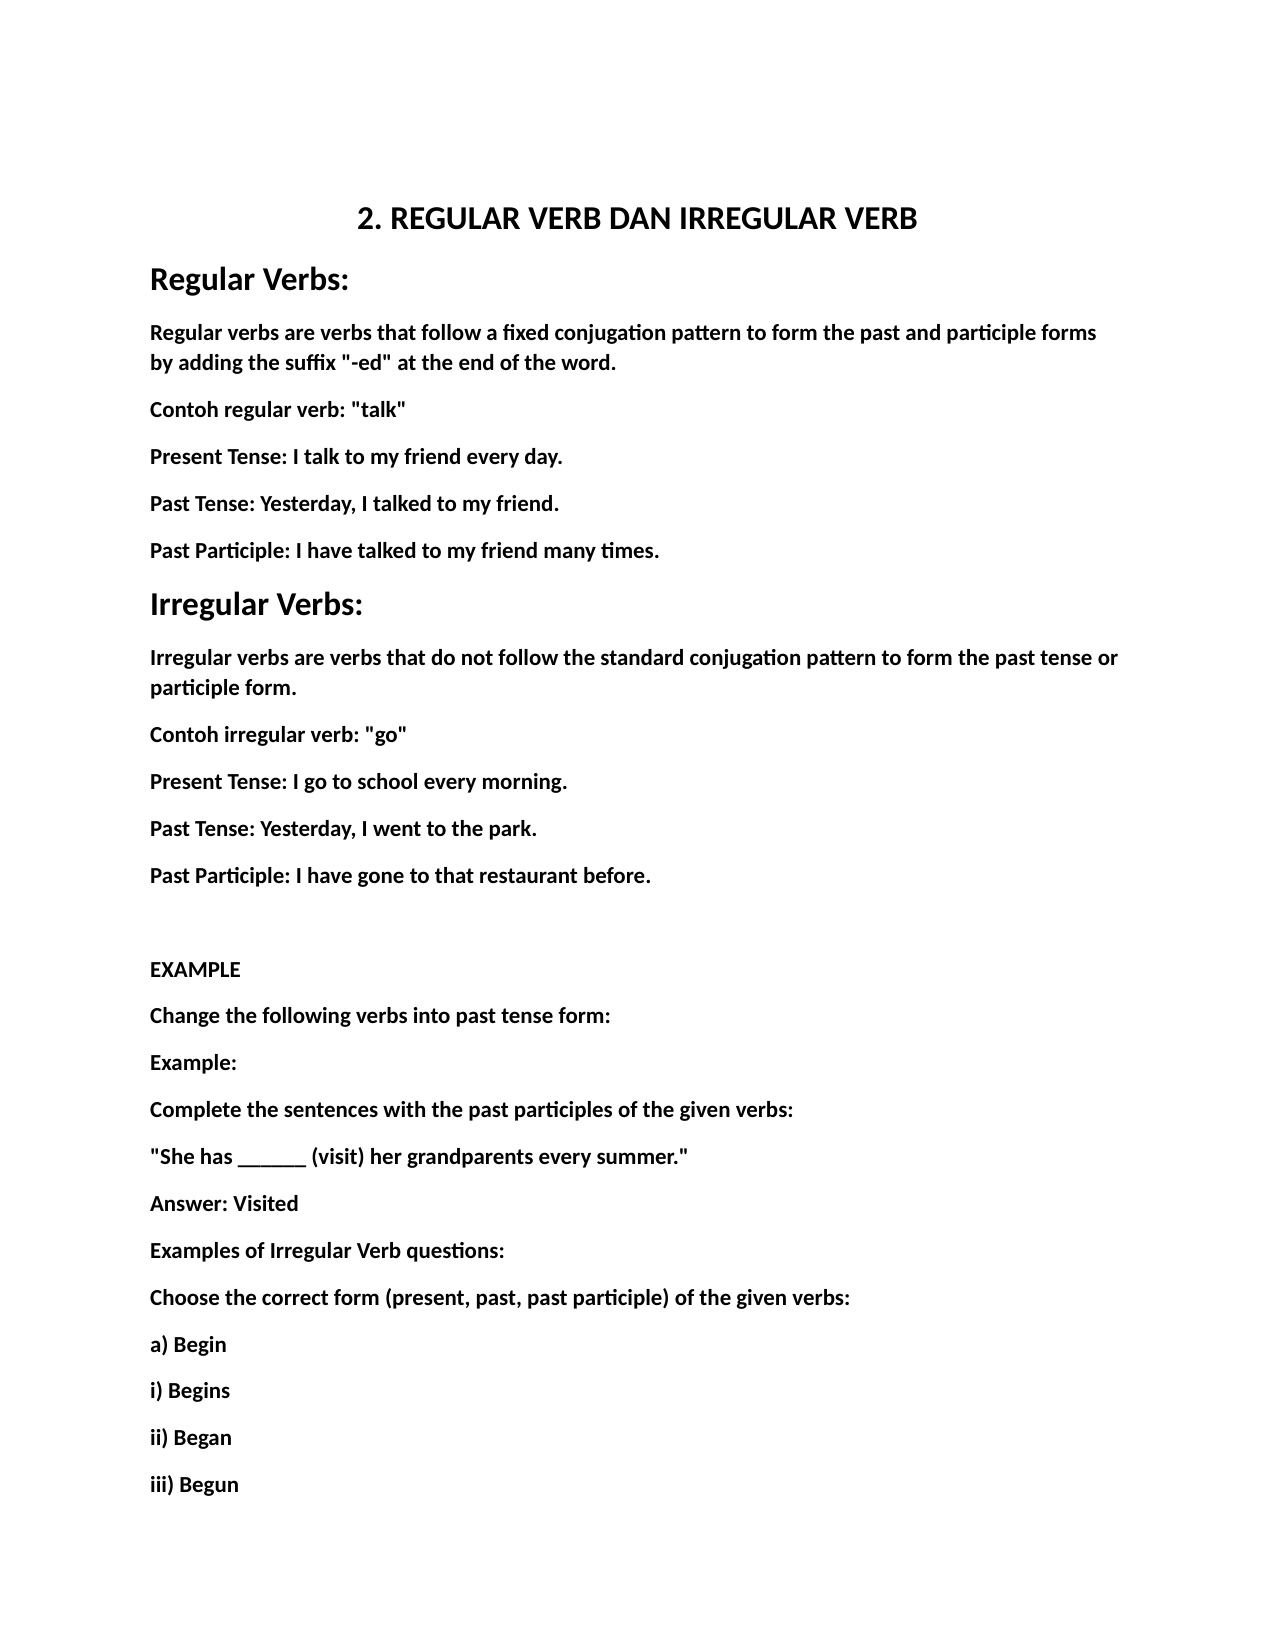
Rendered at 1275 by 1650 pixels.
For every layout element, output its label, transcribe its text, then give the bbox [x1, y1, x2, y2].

text Example: [150, 1048, 1125, 1077]
text "She has ______ (visit) her grandparents every summer." [150, 1142, 1125, 1170]
text Complete the sentences with the past participles of the given verbs: [150, 1095, 1125, 1123]
text iii) Begun [150, 1470, 1125, 1498]
text Present Tense: I talk to my friend every day. [150, 442, 1125, 470]
text Answer: Visited [150, 1189, 1125, 1217]
text Present Tense: I go to school every morning. [150, 767, 1125, 795]
text Regular Verbs: [150, 257, 1125, 298]
text Past Tense: Yesterday, I talked to my friend. [150, 489, 1125, 517]
text Past Participle: I have gone to that restaurant before. [150, 861, 1125, 889]
text Contoh regular verb: "talk" [150, 395, 1125, 423]
text Past Participle: I have talked to my friend many times. [150, 536, 1125, 564]
text 2. REGULAR VERB DAN IRREGULAR VERB [150, 197, 1125, 238]
text EXAMPLE [150, 955, 1125, 983]
text i) Begins [150, 1377, 1125, 1405]
text Irregular verbs are verbs that do not follow the standard conjugation pattern to form the past tense or participle form. [150, 643, 1125, 702]
text Choose the correct form (present, past, past participle) of the given verbs: [150, 1283, 1125, 1311]
text Contoh irregular verb: "go" [150, 720, 1125, 748]
text Irregular Verbs: [150, 583, 1125, 623]
text Past Tense: Yesterday, I went to the park. [150, 814, 1125, 842]
text Change the following verbs into past tense form: [150, 1002, 1125, 1030]
text Regular verbs are verbs that follow a fixed conjugation pattern to form the past and participle forms by adding the suffix "-ed" at the end of the word. [150, 318, 1125, 376]
text a) Begin [150, 1330, 1125, 1358]
text Examples of Irregular Verb questions: [150, 1236, 1125, 1264]
text ii) Began [150, 1423, 1125, 1452]
